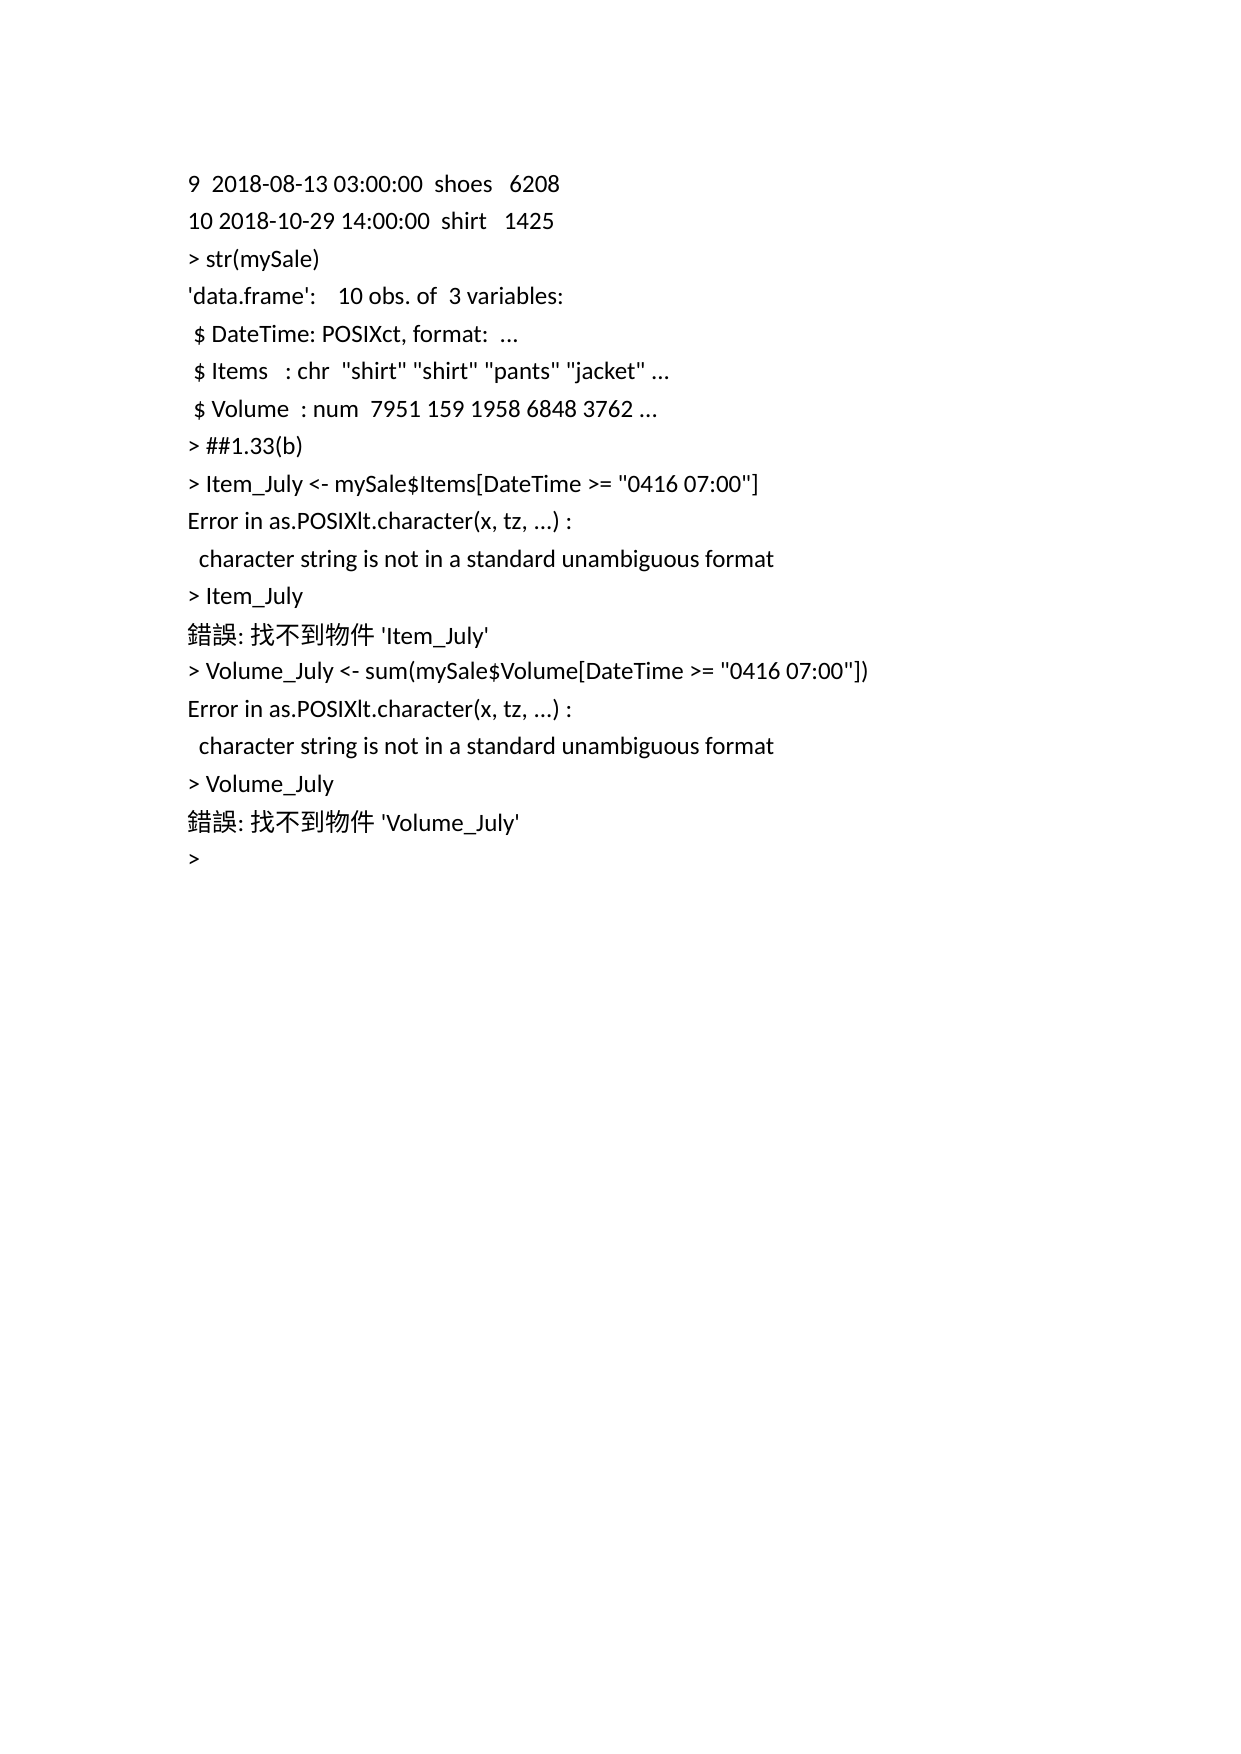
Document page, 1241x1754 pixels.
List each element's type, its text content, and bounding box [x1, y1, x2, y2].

text > ##1.33(b) [187, 427, 1053, 464]
text > Volume_July <- sum(mySale$Volume[DateTime >= "0416 07:00"]) [187, 652, 1053, 689]
text $ DateTime: POSIXct, format: ... [187, 314, 1053, 352]
text 10 2018-10-29 14:00:00 shirt 1425 [187, 202, 1053, 239]
text $ Volume : num 7951 159 1958 6848 3762 ... [187, 389, 1053, 427]
text Error in as.POSIXlt.character(x, tz, ...) : [187, 689, 1053, 727]
text 錯誤: 找不到物件 'Volume_July' [187, 802, 1053, 839]
text character string is not in a standard unambiguous format [187, 539, 1053, 577]
text > Item_July [187, 577, 1053, 614]
text 9 2018-08-13 03:00:00 shoes 6208 [187, 164, 1053, 202]
text > [187, 839, 1053, 877]
text $ Items : chr "shirt" "shirt" "pants" "jacket" ... [187, 352, 1053, 389]
text 錯誤: 找不到物件 'Item_July' [187, 614, 1053, 652]
text > Volume_July [187, 764, 1053, 802]
text Error in as.POSIXlt.character(x, tz, ...) : [187, 502, 1053, 539]
text character string is not in a standard unambiguous format [187, 727, 1053, 764]
text 'data.frame': 10 obs. of 3 variables: [187, 277, 1053, 314]
text > Item_July <- mySale$Items[DateTime >= "0416 07:00"] [187, 464, 1053, 502]
text > str(mySale) [187, 239, 1053, 277]
